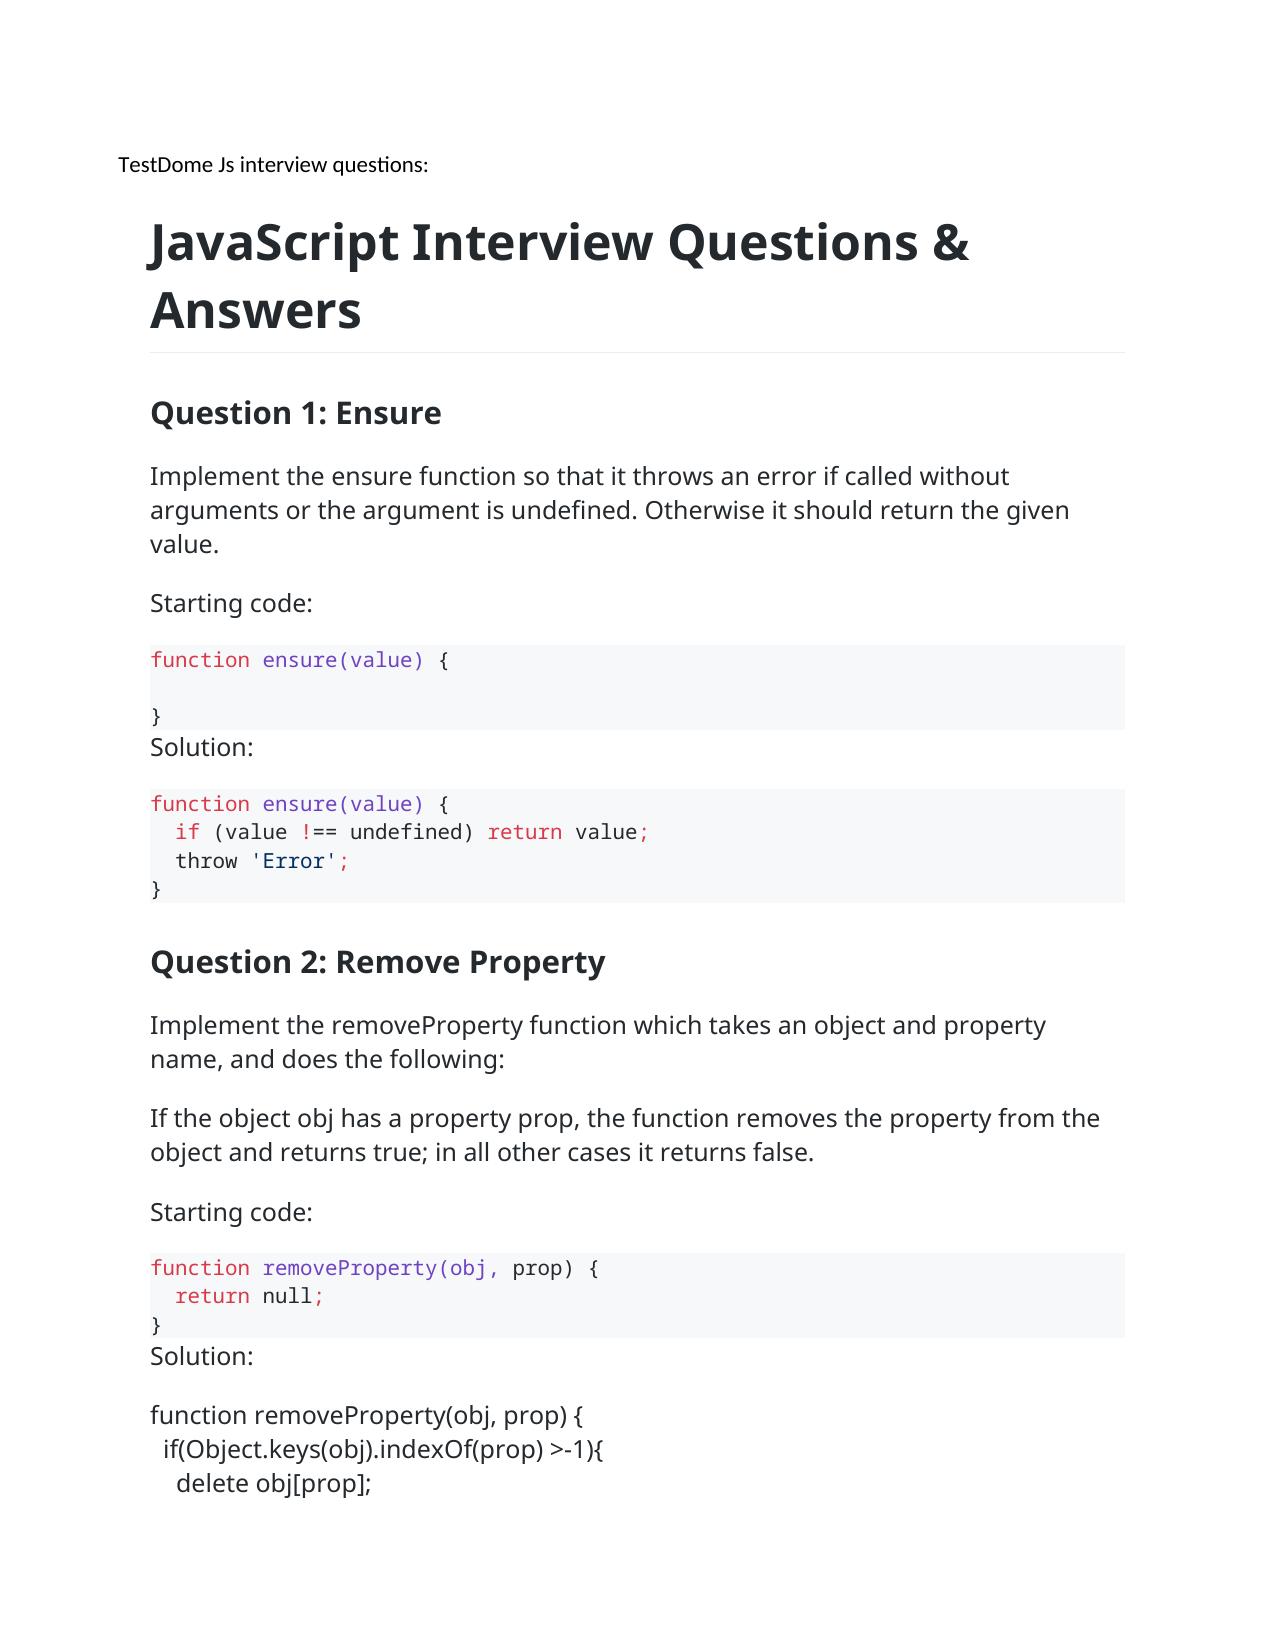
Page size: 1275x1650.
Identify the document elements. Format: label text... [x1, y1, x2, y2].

text } [150, 874, 1125, 903]
text if (value !== undefined) return value; [150, 817, 1125, 846]
text TestDome Js interview questions: [118, 150, 1120, 178]
text delete obj[prop]; [150, 1466, 1125, 1500]
text Starting code: [150, 1194, 1125, 1228]
text Implement the removeProperty function which takes an object and property name, and does the following: [150, 1008, 1125, 1076]
text JavaScript Interview Questions & Answers [150, 207, 1125, 352]
text function removeProperty(obj, prop) { [150, 1398, 1125, 1432]
text function ensure(value) { [150, 645, 1125, 673]
text function ensure(value) { [150, 789, 1125, 817]
text If the object obj has a property prop, the function removes the property from the object and returns true; in all other cases it returns false. [150, 1101, 1125, 1169]
text } [150, 702, 1125, 730]
text return null; [150, 1282, 1125, 1310]
text Question 2: Remove Property [150, 940, 1125, 983]
text Implement the ensure function so that it throws an error if called without arguments or the argument is undefined. Otherwise it should return the given value. [150, 458, 1125, 561]
text Solution: [150, 1338, 1125, 1373]
text if(Object.keys(obj).indexOf(prop) >-1){ [150, 1432, 1125, 1466]
text function removeProperty(obj, prop) { [150, 1253, 1125, 1282]
text } [150, 1310, 1125, 1338]
text Solution: [150, 730, 1125, 764]
text throw 'Error'; [150, 846, 1125, 874]
text Question 1: Ensure [150, 391, 1125, 433]
text Starting code: [150, 586, 1125, 620]
